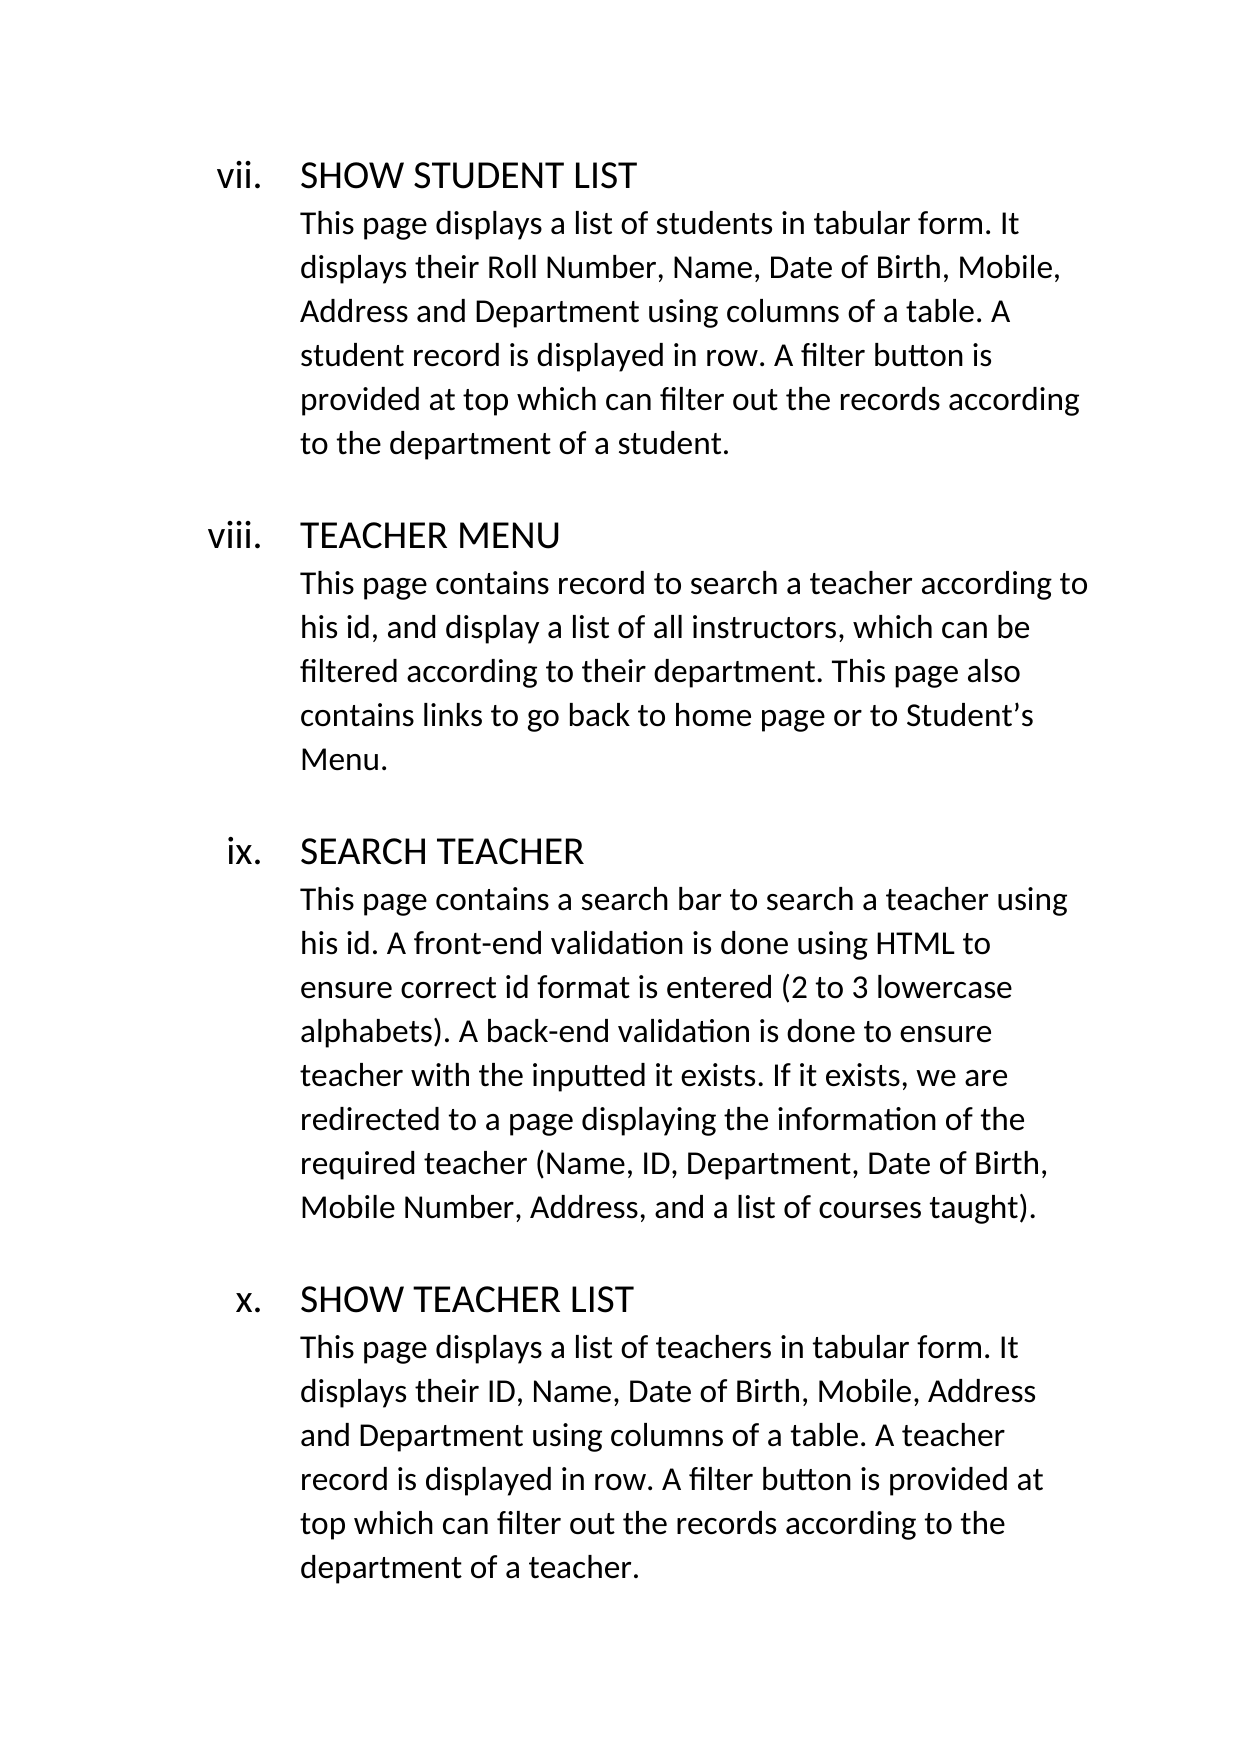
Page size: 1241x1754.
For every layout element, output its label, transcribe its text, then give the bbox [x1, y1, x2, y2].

list SHOW STUDENT LIST [262, 150, 1090, 198]
list This page contains a search bar to search a teacher using his id. A front-end validation is done using HTML to ensure correct id format is entered (2 to 3 lowercase alphabets). A back-end validation is done to ensure teacher with the inputted it exists. If it exists, we are redirected to a page displaying the information of the required teacher (Name, ID, Department, Date of Birth, Mobile Number, Address, and a list of courses taught). [300, 878, 1090, 1226]
list SHOW TEACHER LIST [262, 1274, 1090, 1322]
list SEARCH TEACHER [262, 826, 1090, 874]
list This page displays a list of students in tabular form. It displays their Roll Number, Name, Date of Birth, Mobile, Address and Department using columns of a table. A student record is displayed in row. A filter button is provided at top which can filter out the records according to the department of a student. [300, 202, 1090, 463]
list This page contains record to search a teacher according to his id, and display a list of all instructors, which can be filtered according to their department. This page also contains links to go back to home page or to Student’s Menu. [300, 562, 1090, 779]
list TEACHER MENU [262, 510, 1090, 558]
list This page displays a list of teachers in tabular form. It displays their ID, Name, Date of Birth, Mobile, Address and Department using columns of a table. A teacher record is displayed in row. A filter button is provided at top which can filter out the records according to the department of a teacher. [300, 1326, 1090, 1586]
